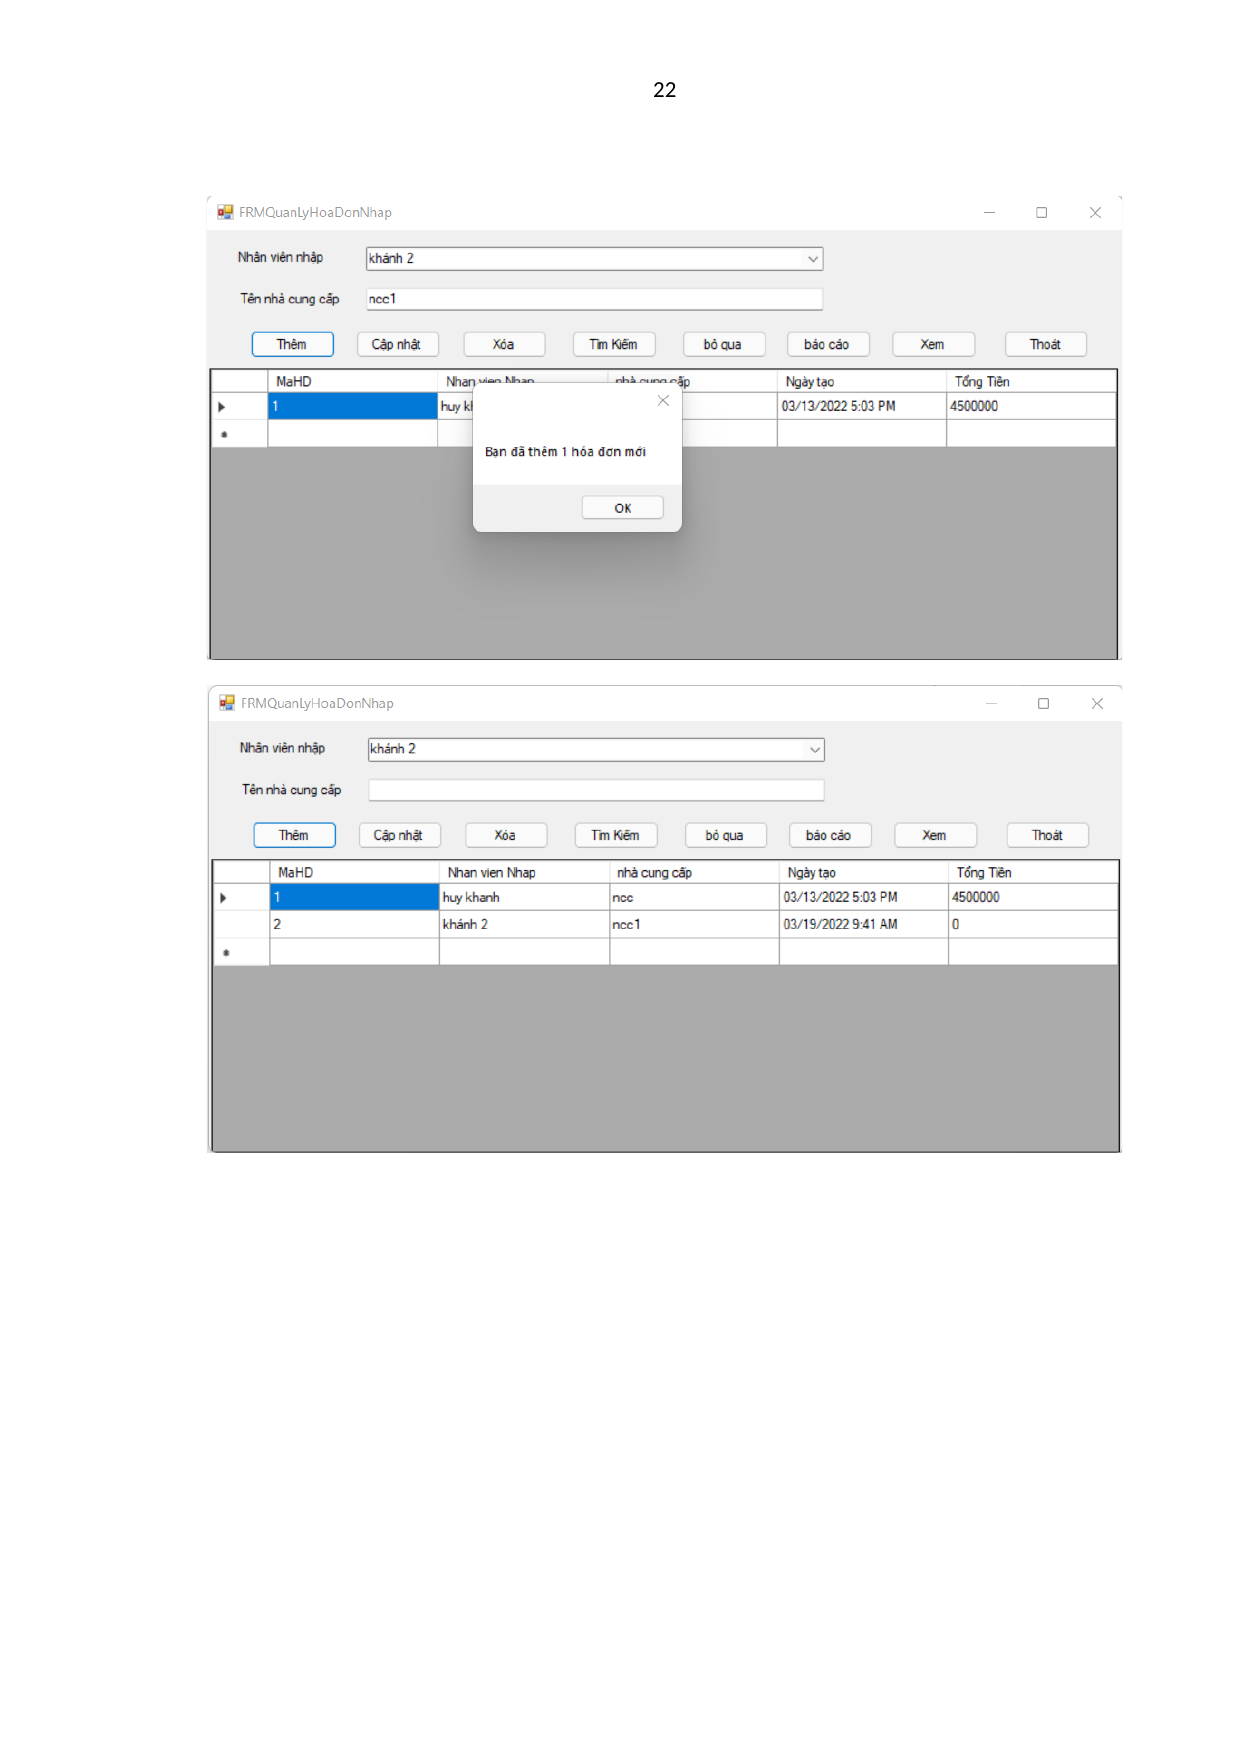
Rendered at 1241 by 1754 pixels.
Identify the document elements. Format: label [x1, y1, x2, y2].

picture [206, 196, 1123, 660]
picture [206, 685, 1123, 1153]
